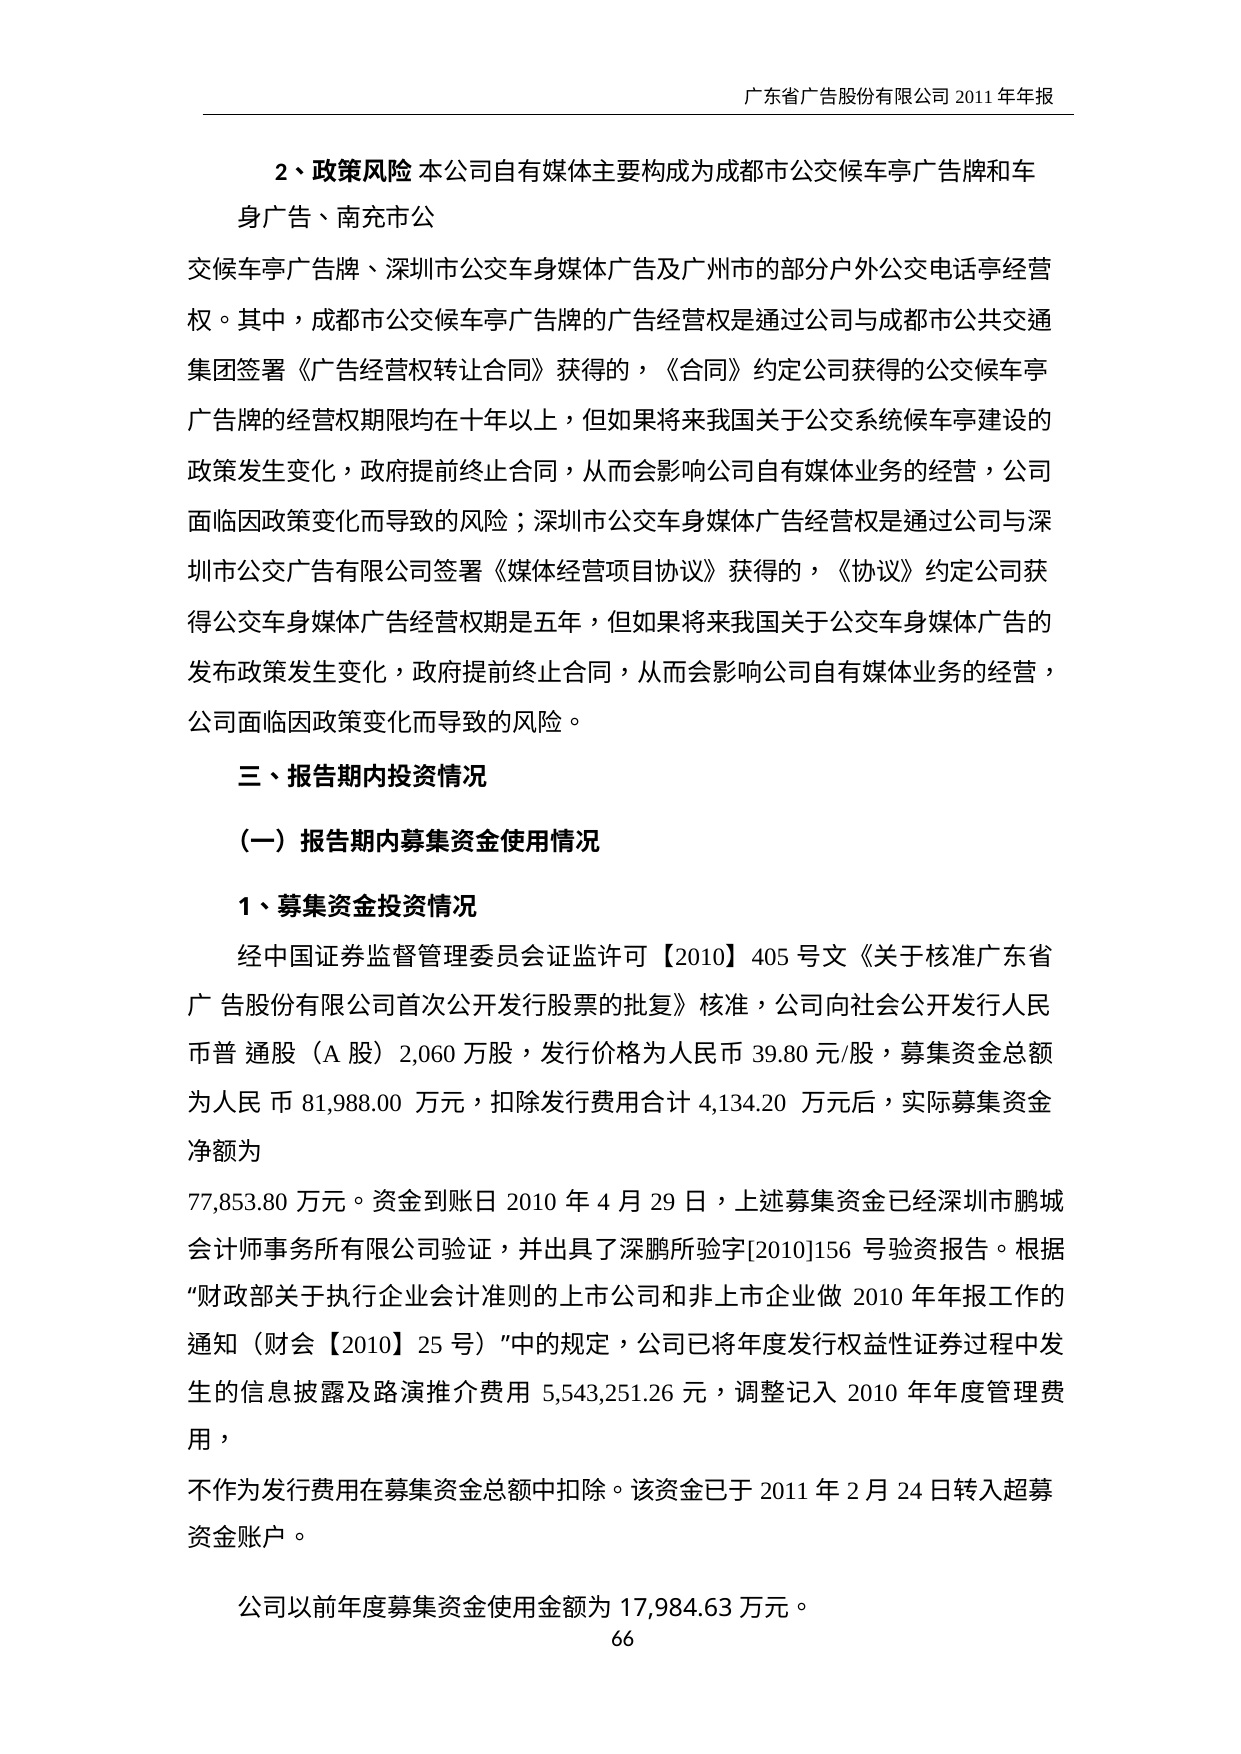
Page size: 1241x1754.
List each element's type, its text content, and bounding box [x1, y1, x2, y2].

subtitle 三、报告期内投资情况 [238, 759, 1067, 793]
text 广东省广告股份有限公司 2011 年年报 [744, 84, 1067, 109]
text 公司以前年度募集资金使用金额为 17,984.63 万元。 [237, 1589, 1067, 1623]
text 经中国证券监督管理委员会证监许可【2010】405 号文《关于核准广东省广 告股份有限公司首次公开发行股票的批复》核准，公司向社会公开发行人民币普 通股（A 股）2,060 万股，发行价格为人民币 39.80 元/股，募集资金总额为人民 币 81,988.00 万元，扣除发行费用合计 4,134.20 万元后，实际募集资金净额为 [187, 939, 1053, 1167]
text 不作为发行费用在募集资金总额中扣除。该资金已于 2011 年 2 月 24 日转入超募 资金账户。 [187, 1472, 1054, 1554]
text 交候车亭广告牌、深圳市公交车身媒体广告及广州市的部分户外公交电话亭经营 权。其中，成都市公交候车亭广告牌的广告经营权是通过公司与成都市公共交通 集团签署《广告经营权转让合同》获得的，《合同》约定公司获得的公交候车亭 广告牌的经营权期限均在十年以上，但如果将来我国关于公交系统候车亭建设的 政策发生变化，政府提前终止合同，从而会影响公司自有媒体业务的经营，公司 面临因政策变化而导致的风险；深圳市公交车身媒体广告经营权是通过公司与深 圳市公交广告有限公司签署《媒体经营项目协议》获得的，《协议》约定公司获 得公交车身媒体广告经营权期是五年，但如果将来我国关于公交车身媒体广告的 发布政策发生变化，政府提前终止合同，从而会影响公司自有媒体业务的经营， 公司面临因政策变化而导致的风险。 [187, 252, 1064, 739]
text 2、政策风险 本公司自有媒体主要构成为成都市公交候车亭广告牌和车身广告、南充市公 [237, 153, 1054, 233]
text 77,853.80 万元。资金到账日 2010 年 4 月 29 日，上述募集资金已经深圳市鹏城 会计师事务所有限公司验证，并出具了深鹏所验字[2010]156 号验资报告。根据 “财政部关于执行企业会计准则的上市公司和非上市企业做 2010 年年报工作的 通知（财会【2010】25 号）”中的规定，公司已将年度发行权益性证券过程中发 生的信息披露及路演推介费用 5,543,251.26 元，调整记入 2010 年年度管理费用， [187, 1184, 1066, 1456]
text （一）报告期内募集资金使用情况 1、募集资金投资情况 [225, 793, 603, 923]
